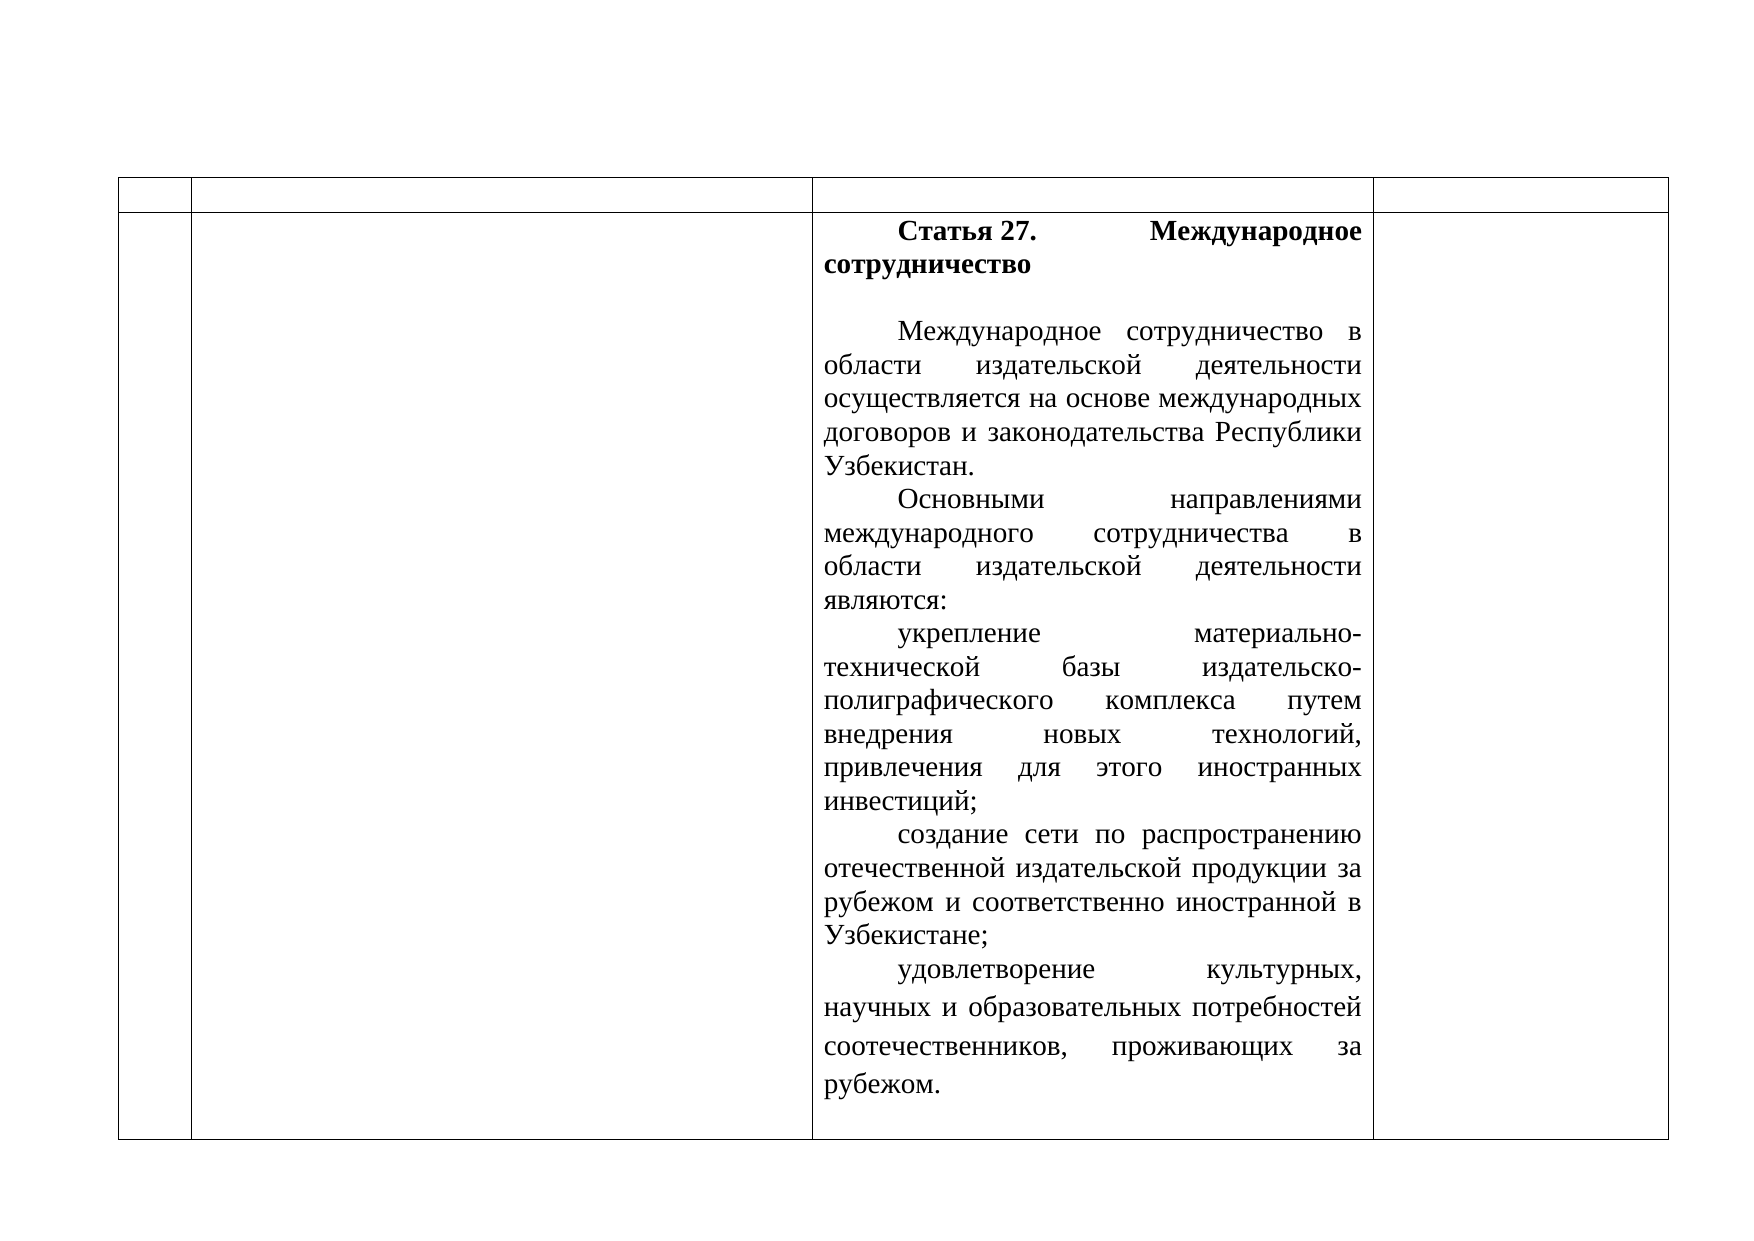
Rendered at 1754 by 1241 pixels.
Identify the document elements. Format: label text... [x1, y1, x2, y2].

table_cell [1374, 213, 1668, 1138]
table_cell [119, 178, 191, 212]
table_cell [1374, 178, 1668, 212]
table_cell [192, 178, 812, 212]
table_cell [192, 213, 812, 1138]
table_cell Статья 27. Международное сотрудничество Международное сотрудничество в области издательской деятельности осуществляется на основе международных договоров и законодательства Республики Узбекистан. Основными направлениями международного сотрудничества в области издательской деятельности являются: укрепление материально-технической базы издательско-полиграфического комплекса путем внедрения новых технологий, привлечения для этого иностранных инвестиций; создание сети по распространению отечественной издательской продукции за рубежом и соответственно иностранной в Узбекистане; удовлетворение культурных, научных и образовательных потребностей соотечественников, проживающих за рубежом. [813, 213, 1373, 1138]
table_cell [813, 178, 1373, 212]
table_cell [119, 213, 191, 1138]
